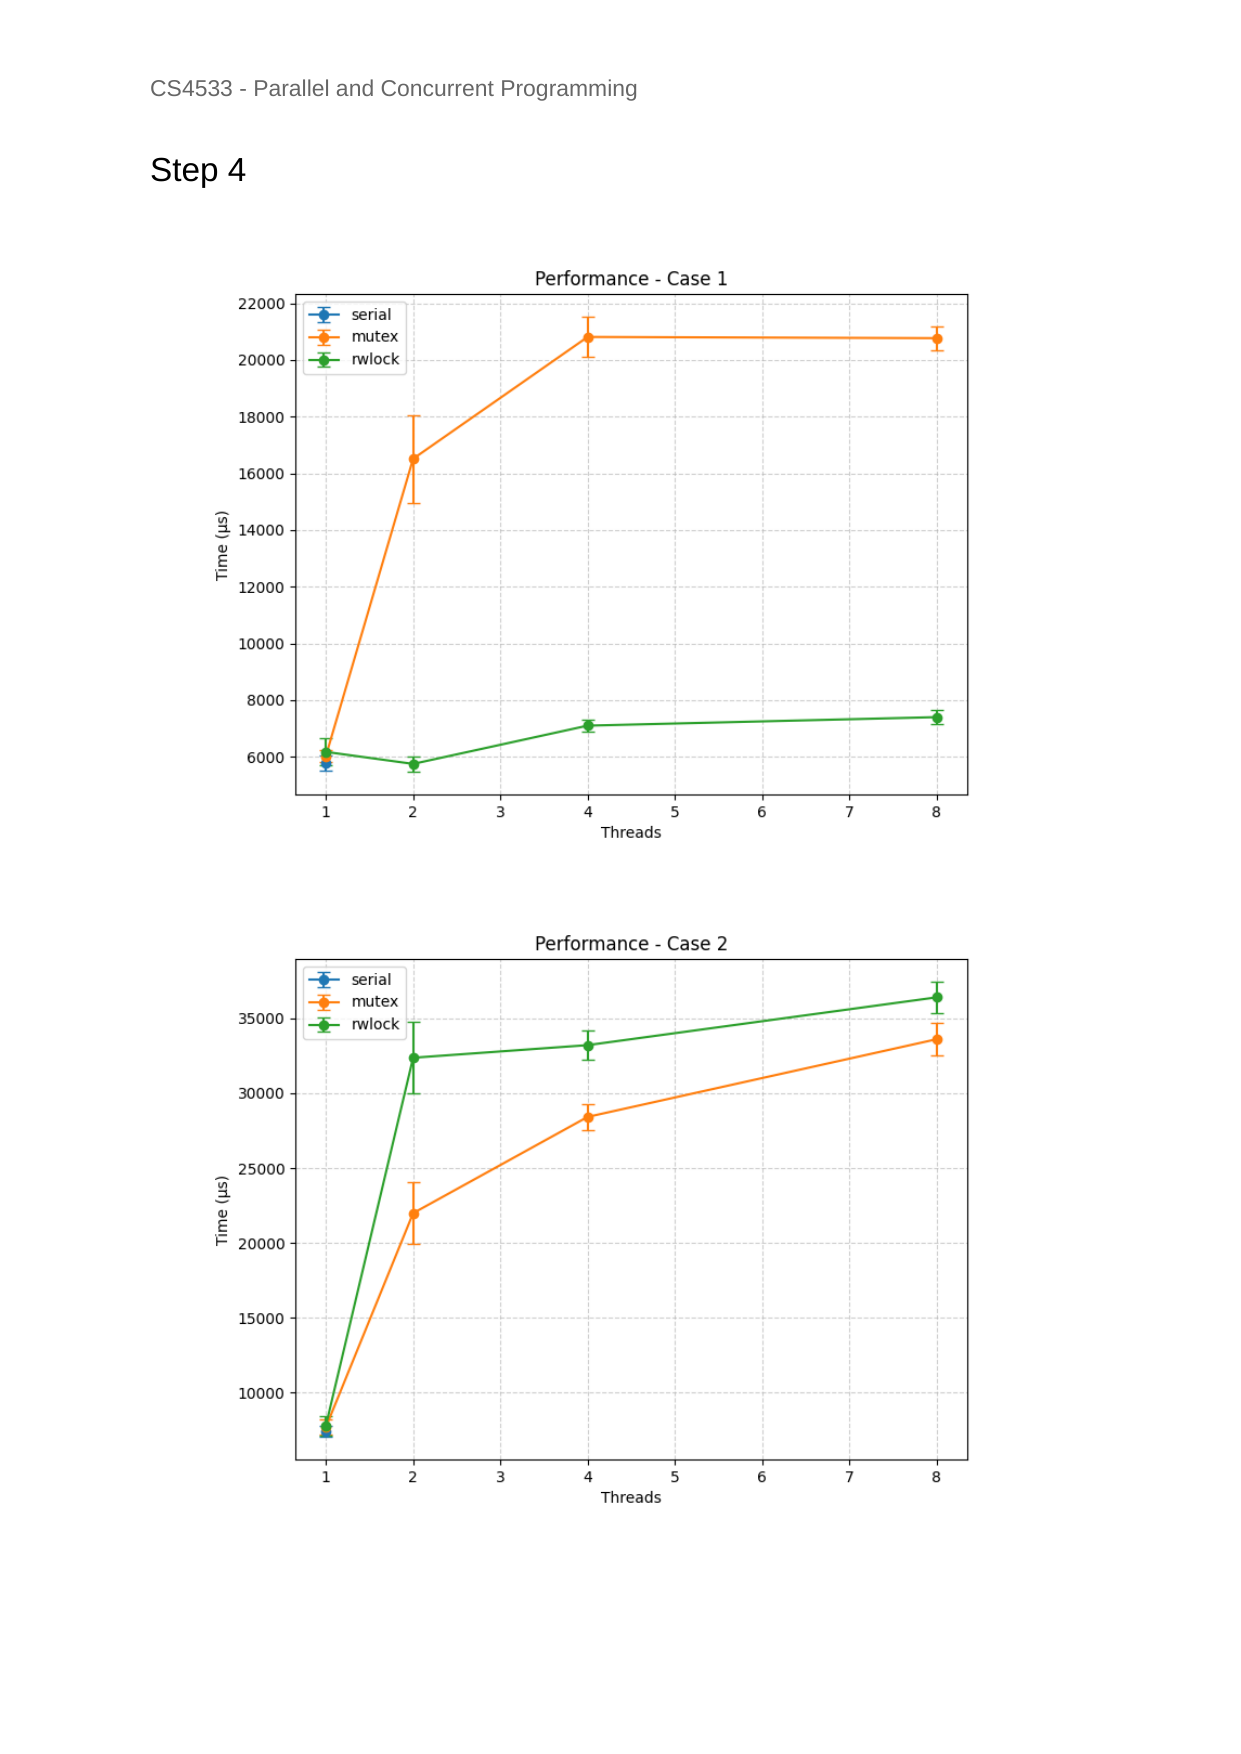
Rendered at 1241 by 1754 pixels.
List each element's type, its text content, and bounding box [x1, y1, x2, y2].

subtitle Step 4 [150, 150, 1090, 188]
picture [187, 881, 1054, 1531]
picture [187, 216, 1054, 866]
